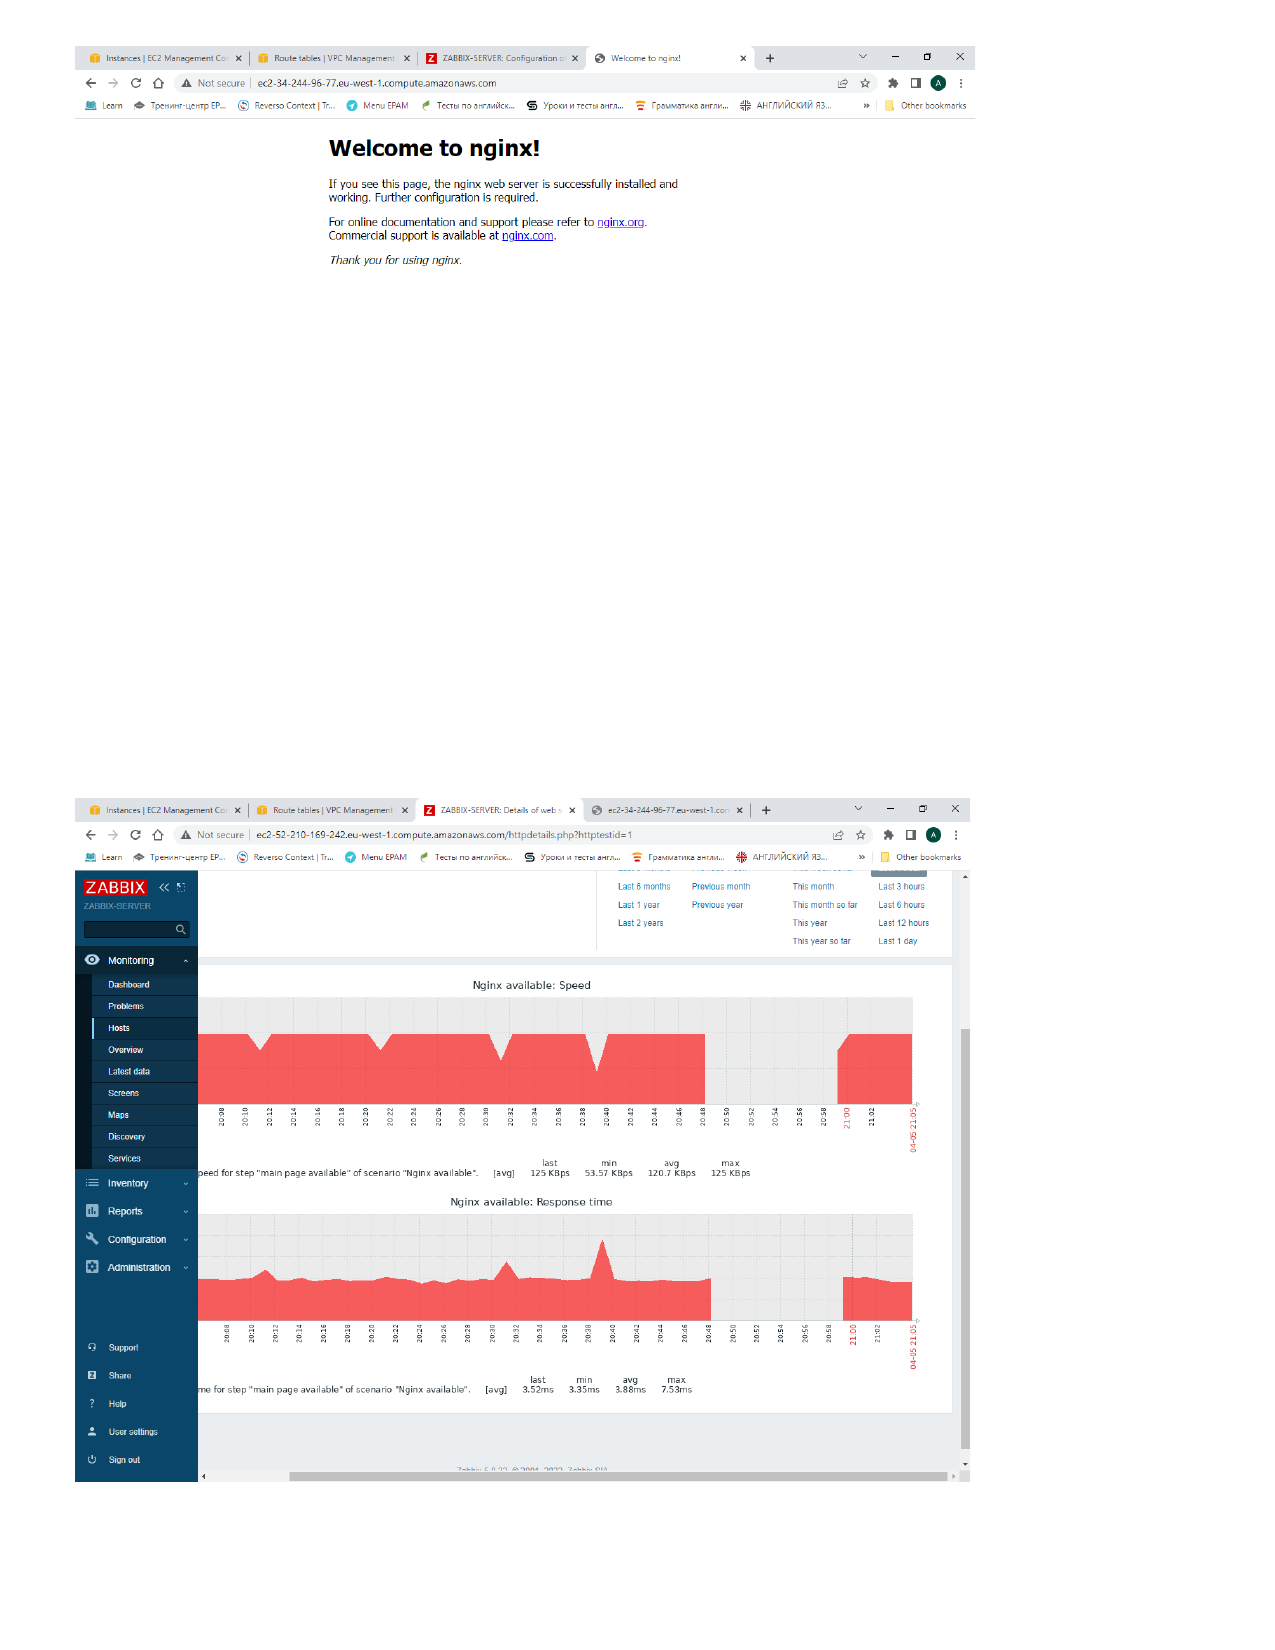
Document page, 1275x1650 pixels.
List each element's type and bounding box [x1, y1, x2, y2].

picture [75, 46, 976, 734]
picture [75, 798, 971, 1482]
